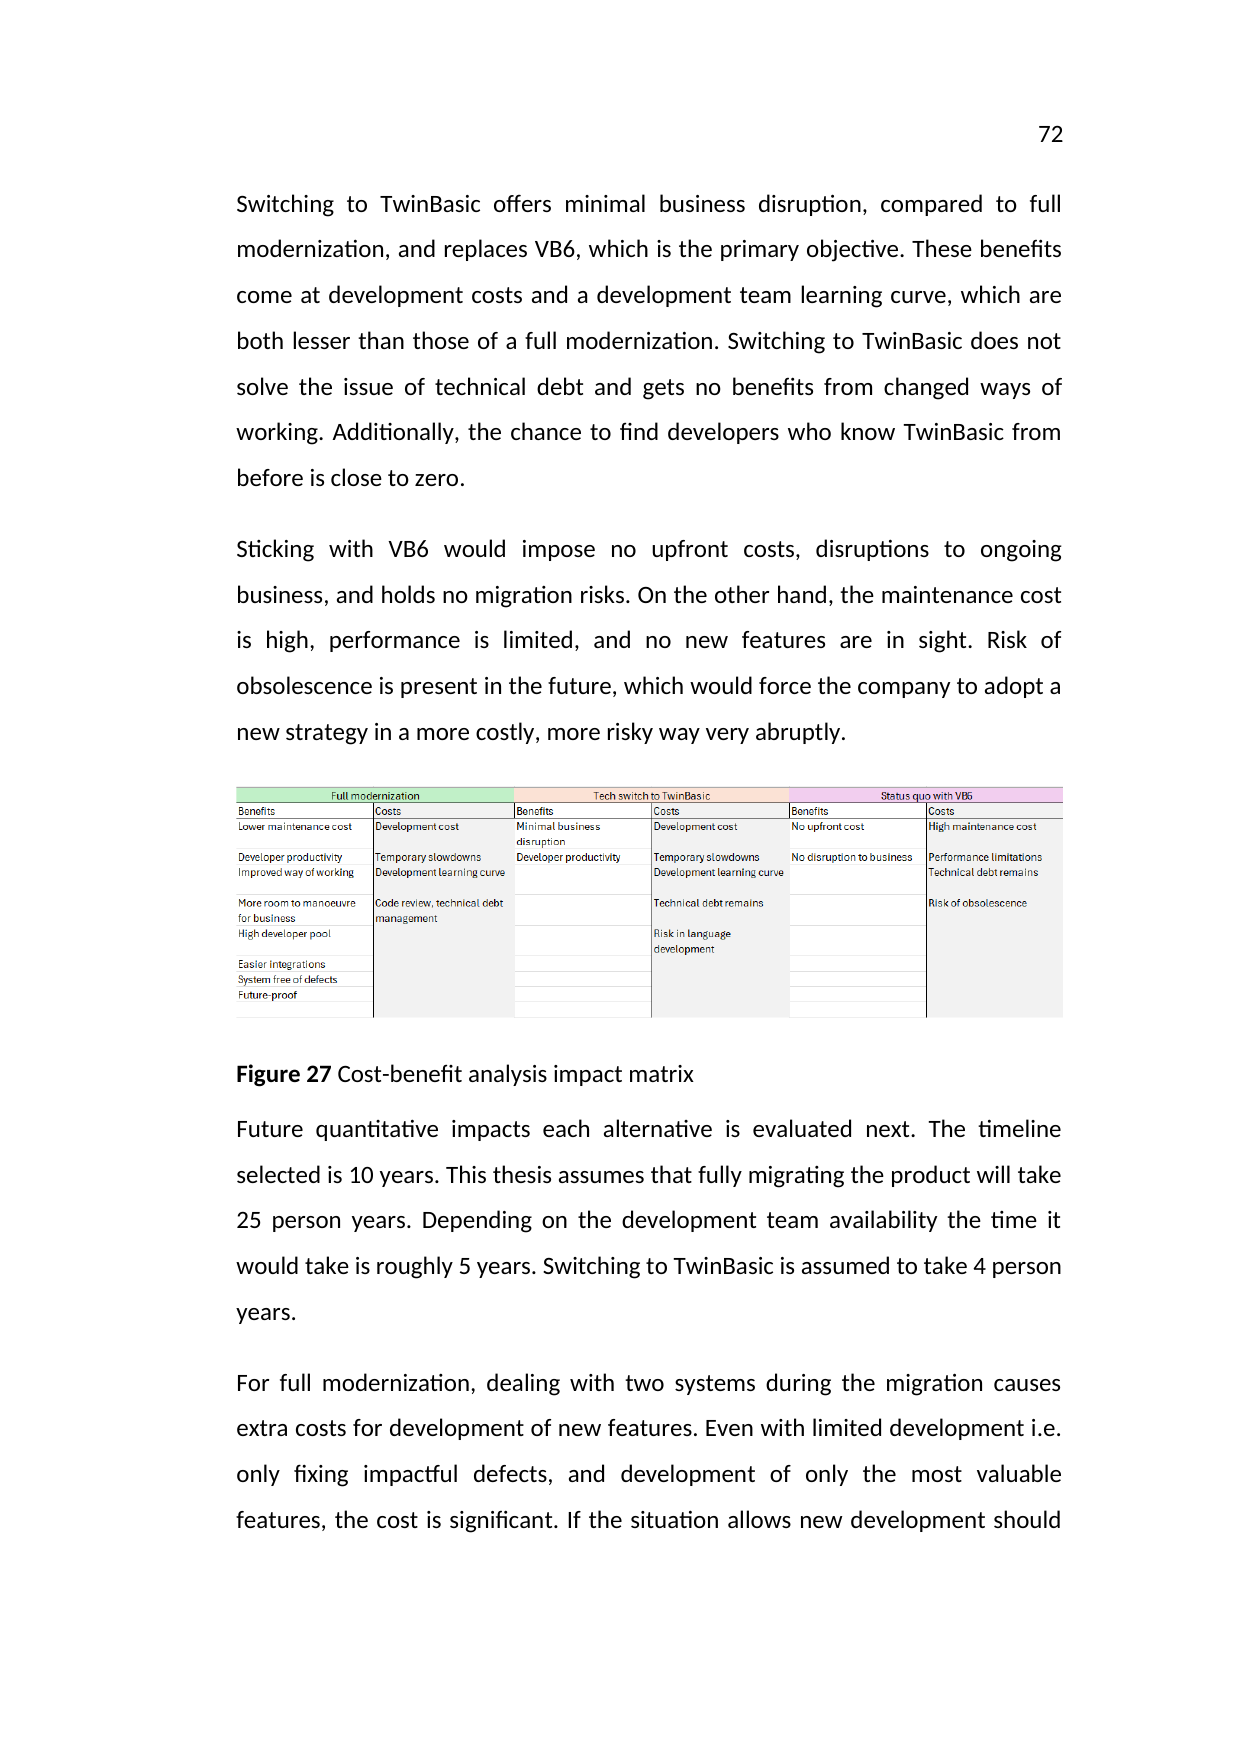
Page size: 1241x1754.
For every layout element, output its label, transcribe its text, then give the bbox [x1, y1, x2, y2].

text Figure 27 Cost-benefit analysis impact matrix [236, 1058, 1063, 1088]
text Future quantitative impacts each alternative is evaluated next. The timeline selected is 10 years. This thesis assumes that fully migrating the product will take 25 person years. Depending on the development team availability the time it would take is roughly 5 years. Switching to TwinBasic is assumed to take 4 person years. [236, 1113, 1063, 1327]
text Switching to TwinBasic offers minimal business disruption, compared to full modernization, and replaces VB6, which is the primary objective. These benefits come at development costs and a development team learning curve, which are both lesser than those of a full modernization. Switching to TwinBasic does not solve the issue of technical debt and gets no benefits from changed ways of working. Additionally, the chance to find developers who know TwinBasic from before is close to zero. [236, 188, 1063, 493]
picture [236, 786, 1063, 1018]
text Sticking with VB6 would impose no upfront costs, disruptions to ongoing business, and holds no migration risks. On the other hand, the maintenance cost is high, performance is limited, and no new features are in sight. Risk of obsolescence is present in the future, which would force the company to adopt a new strategy in a more costly, more risky way very abruptly. [236, 533, 1063, 746]
